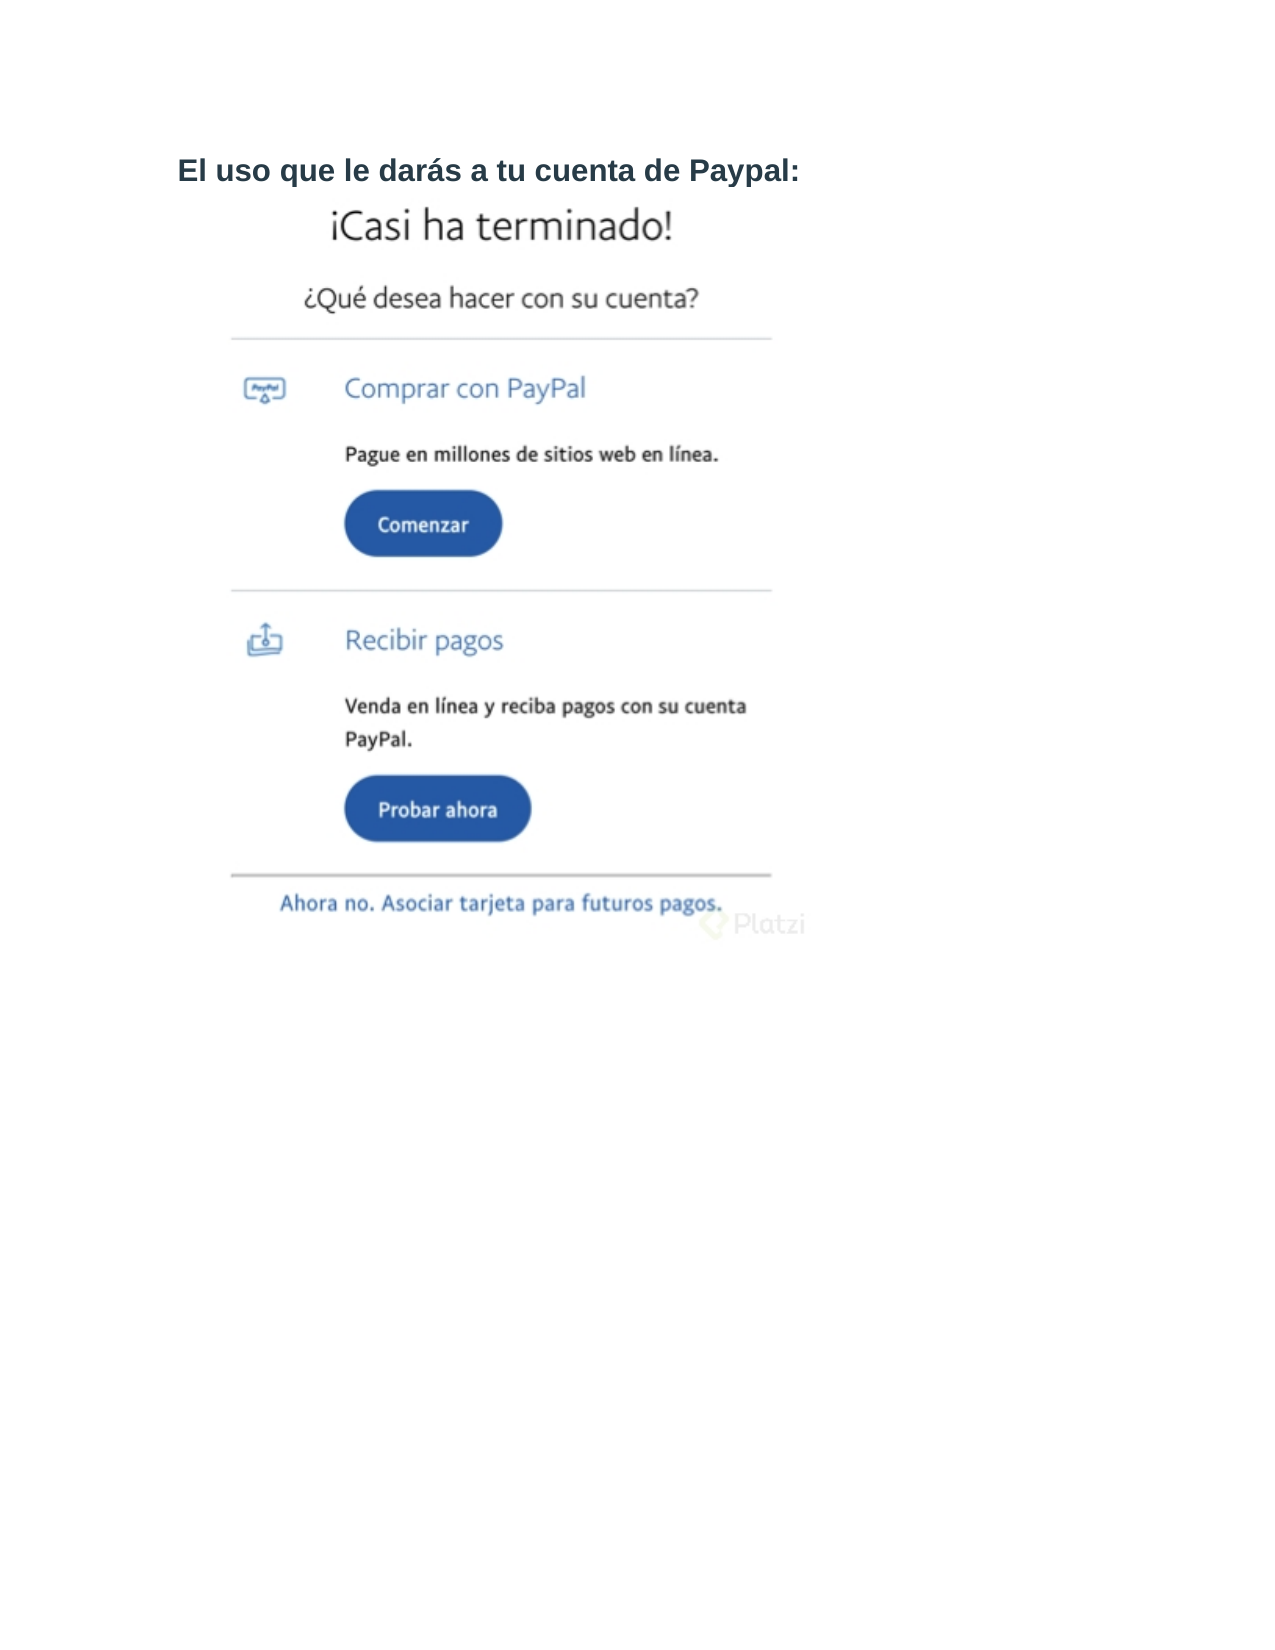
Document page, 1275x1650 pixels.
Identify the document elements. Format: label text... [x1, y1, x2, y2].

picture [177, 187, 812, 948]
